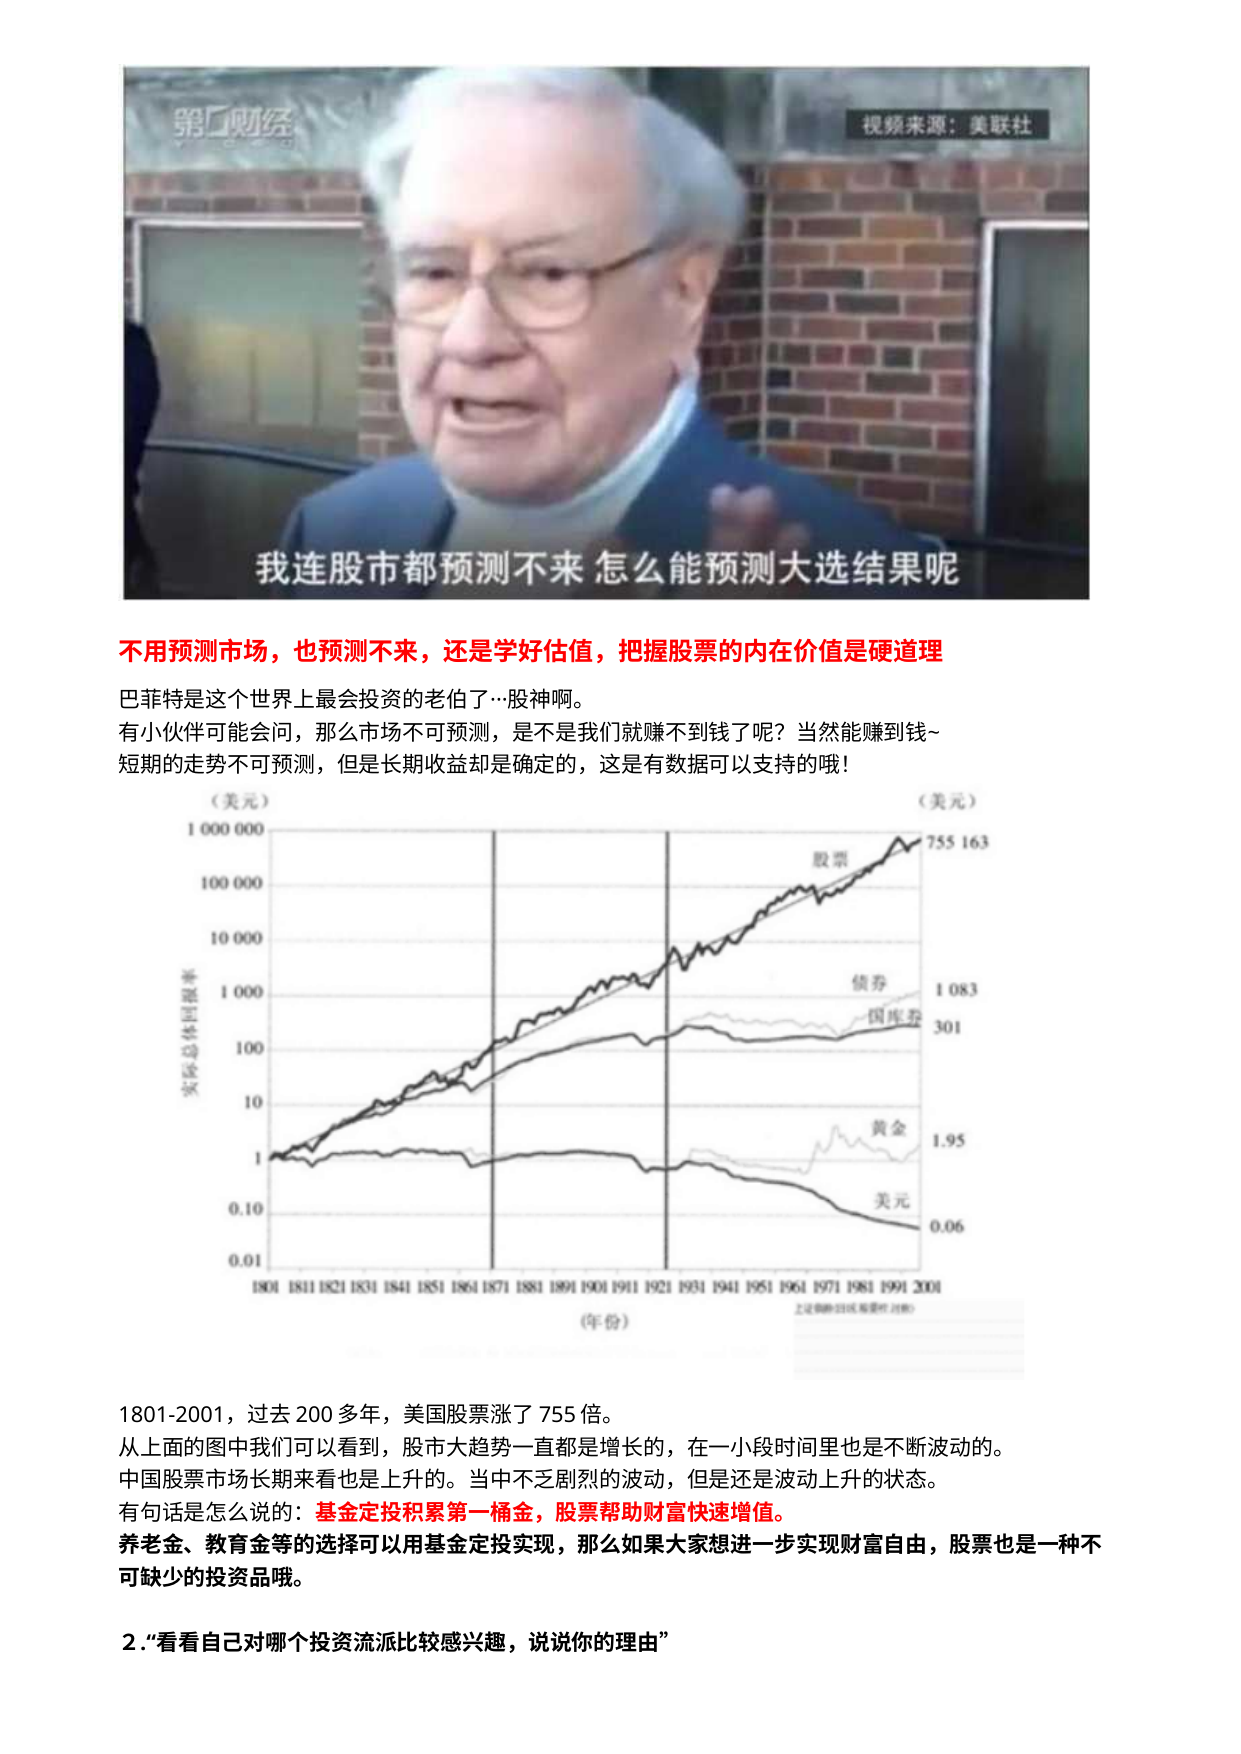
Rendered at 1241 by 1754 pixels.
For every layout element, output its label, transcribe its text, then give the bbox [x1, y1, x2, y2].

text 有句话是怎么说的：基金定投积累第一桶金，股票帮助财富快速增值。 [118, 1494, 1122, 1527]
text 巴菲特是这个世界上最会投资的老伯了···股神啊。 [118, 682, 1122, 714]
text 有小伙伴可能会问，那么市场不可预测，是不是我们就赚不到钱了呢？当然能赚到钱~ [118, 714, 1122, 747]
text 短期的走势不可预测，但是长期收益却是确定的，这是有数据可以支持的哦！ [118, 747, 1122, 779]
text 不用预测市场，也预测不来，还是学好估值，把握股票的内在价值是硬道理 [118, 617, 1122, 682]
text ２.“看看自己对哪个投资流派比较感兴趣，说说你的理由” [118, 1624, 1122, 1657]
text 中国股票市场长期来看也是上升的。当中不乏剧烈的波动，但是还是波动上升的状态。 [118, 1462, 1122, 1494]
text 1801-2001，过去200多年，美国股票涨了755倍。 [118, 1397, 1122, 1429]
text 养老金、教育金等的选择可以用基金定投实现，那么如果大家想进一步实现财富自由，股票也是一种不可缺少的投资品哦。 [118, 1527, 1122, 1592]
picture [118, 779, 1025, 1380]
picture [118, 64, 1091, 601]
text 从上面的图中我们可以看到，股市大趋势一直都是增长的，在一小段时间里也是不断波动的。 [118, 1429, 1122, 1462]
